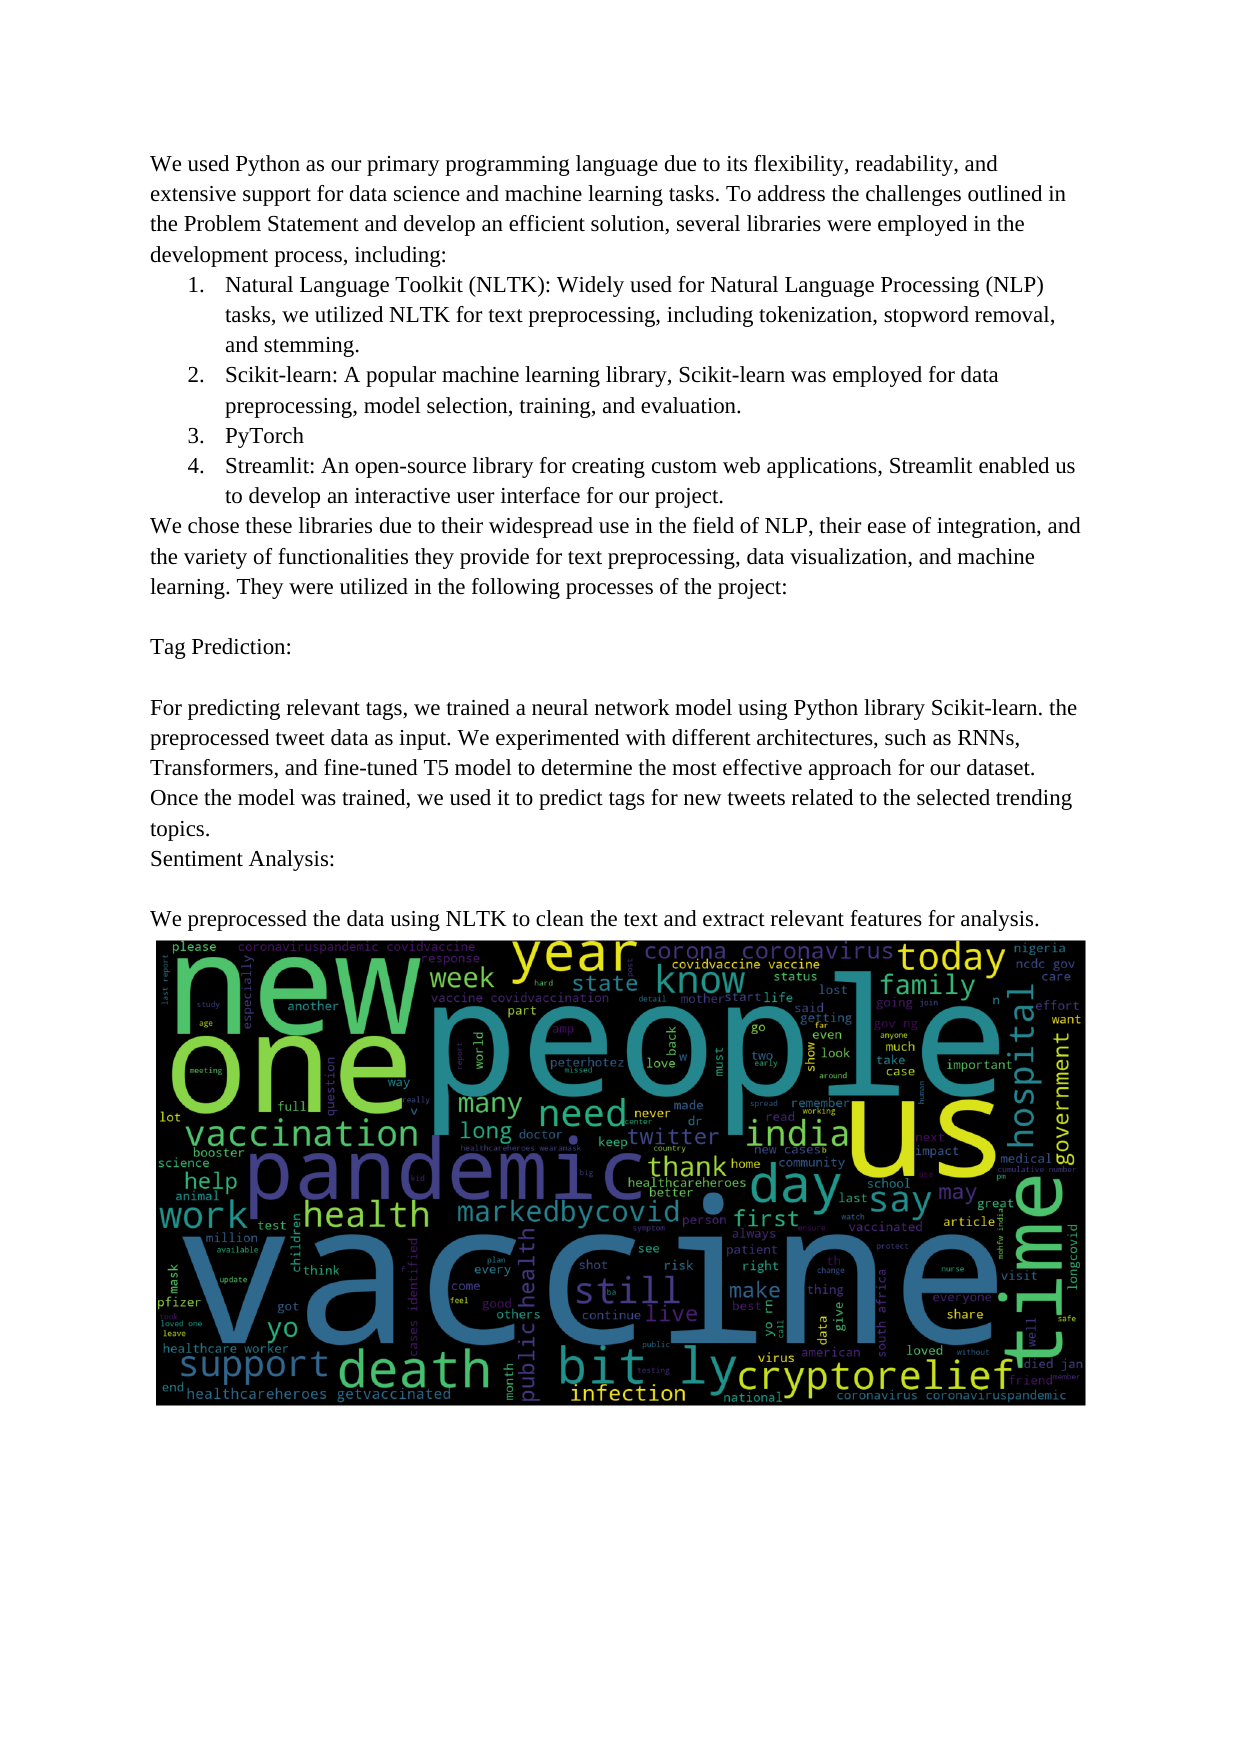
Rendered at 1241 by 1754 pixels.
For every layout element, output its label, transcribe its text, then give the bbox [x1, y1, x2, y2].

text For predicting relevant tags, we trained a neural network model using Python library Scikit-learn. the preprocessed tweet data as input. We experimented with different architectures, such as RNNs, Transformers, and fine-tuned T5 model to determine the most effective approach for our dataset. Once the model was trained, we used it to predict tags for new tweets related to the selected trending topics. [150, 694, 1090, 841]
text We chose these libraries due to their widespread use in the field of NLP, their ease of integration, and the variety of functionalities they provide for text preprocessing, data visualization, and machine learning. They were utilized in the following processes of the project: [150, 512, 1090, 599]
list PyTorch [187, 422, 1090, 448]
list Streamlit: An open-source library for creating custom web applications, Streamlit enabled us to develop an interactive user interface for our project. [187, 452, 1090, 509]
text Sentiment Analysis: [150, 845, 1090, 871]
list Natural Language Toolkit (NLTK): Widely used for Natural Language Processing (NLP) tasks, we utilized NLTK for text preprocessing, including tokenization, stopword removal, and stemming. [187, 271, 1090, 358]
list Scikit-learn: A popular machine learning library, Scikit-learn was employed for data preprocessing, model selection, training, and evaluation. [187, 361, 1090, 418]
text We used Python as our primary programming language due to its flexibility, readability, and extensive support for data science and machine learning tasks. To address the challenges outlined in the Problem Statement and develop an efficient solution, several libraries were employed in the development process, including: [150, 150, 1090, 267]
text We preprocessed the data using NLTK to clean the text and extract relevant features for analysis. [150, 905, 1090, 932]
text Tag Prediction: [150, 633, 1090, 660]
picture [150, 935, 1091, 1411]
